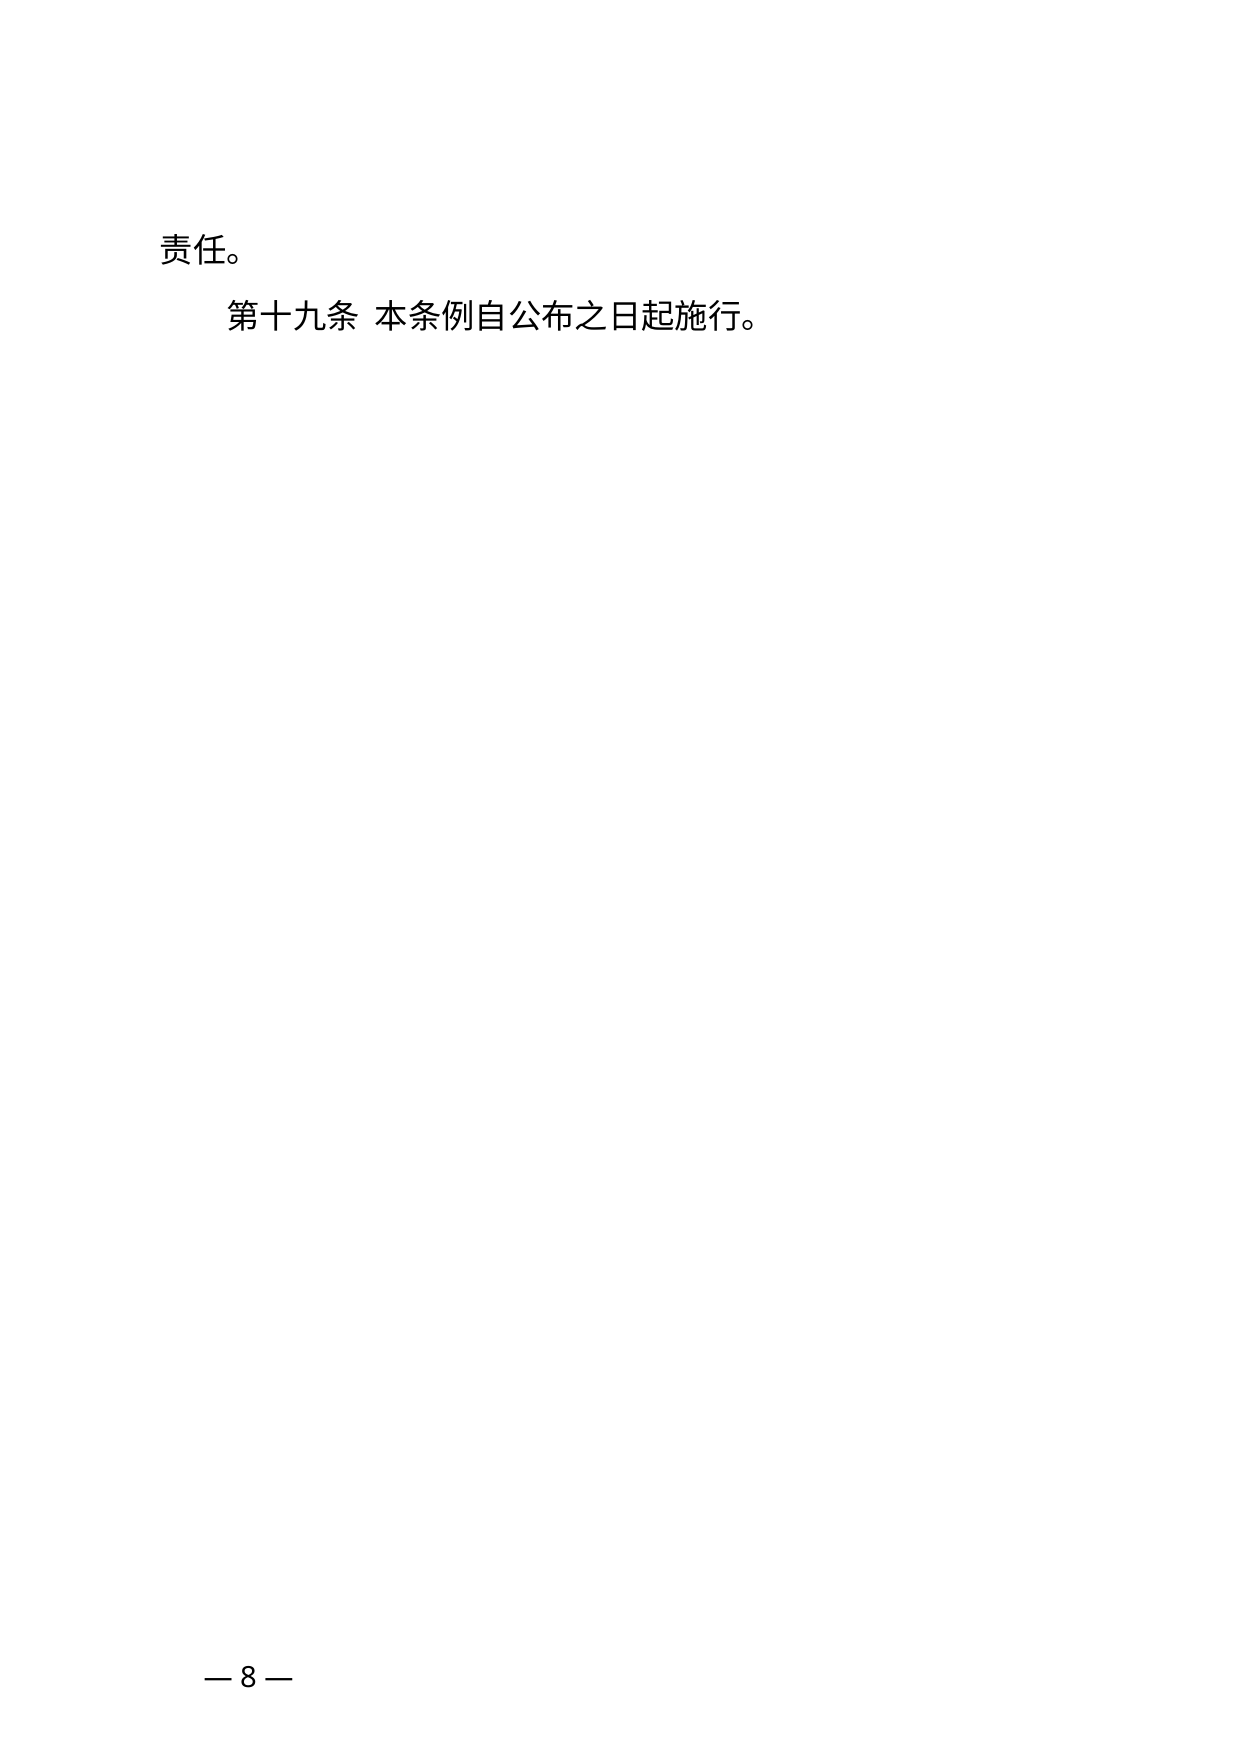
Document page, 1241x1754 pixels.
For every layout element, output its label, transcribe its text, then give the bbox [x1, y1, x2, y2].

text 第十九条 本条例自公布之日起施行。 [159, 281, 1081, 347]
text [159, 214, 1081, 281]
